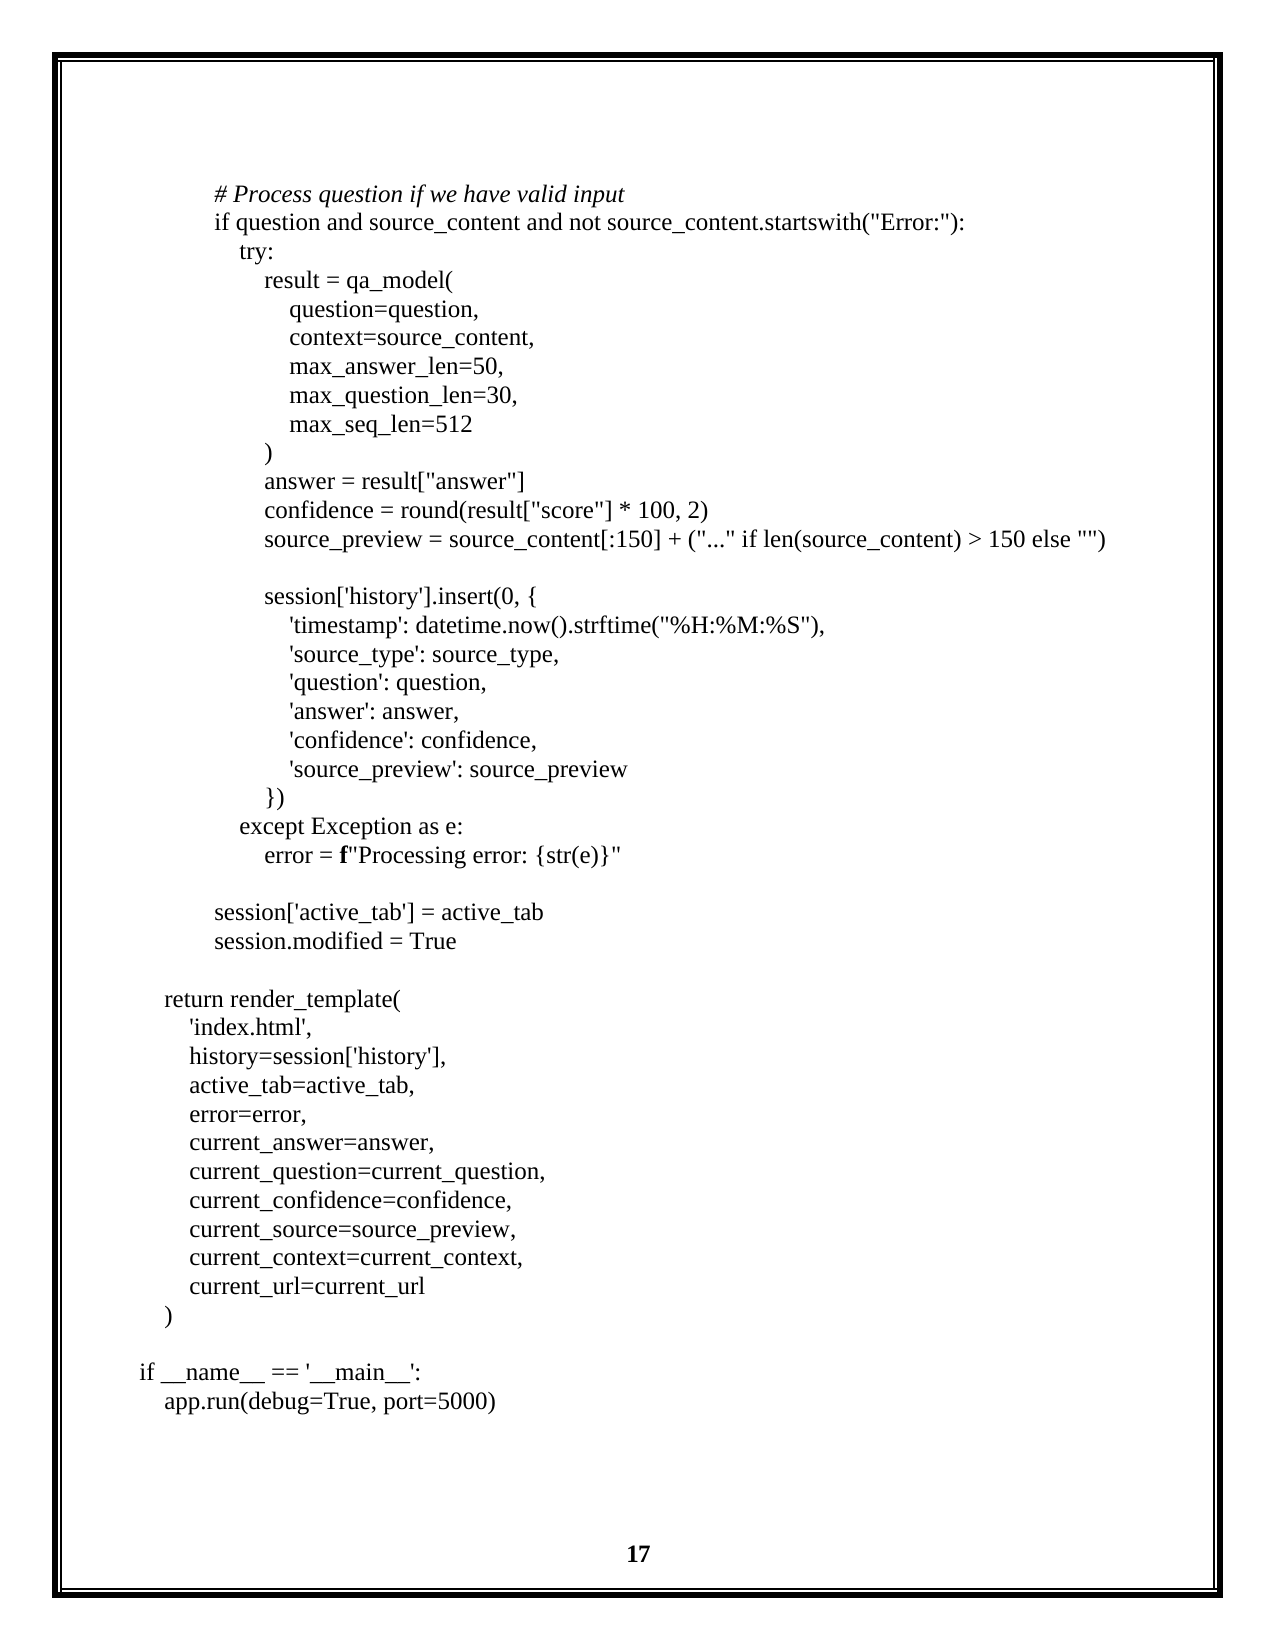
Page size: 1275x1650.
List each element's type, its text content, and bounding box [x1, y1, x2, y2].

text 'confidence': confidence, [139, 725, 1162, 754]
text ) [139, 437, 1162, 466]
text ) [139, 1300, 1162, 1329]
text confidence = round(result["score"] * 100, 2) [139, 495, 1162, 524]
text session['history'].insert(0, { [139, 581, 1162, 610]
text current_url=current_url [139, 1271, 1162, 1300]
text max_question_len=30, [139, 380, 1162, 409]
text app.run(debug=True, port=5000) [139, 1386, 1162, 1415]
text current_question=current_question, [139, 1156, 1162, 1185]
text active_tab=active_tab, [139, 1070, 1162, 1099]
text max_seq_len=512 [139, 409, 1162, 437]
text 'index.html', [139, 1012, 1162, 1041]
text 'timestamp': datetime.now().strftime("%H:%M:%S"), [139, 610, 1162, 639]
text question=question, [139, 294, 1162, 322]
text session.modified = True [139, 926, 1162, 955]
text 'question': question, [139, 667, 1162, 696]
text session['active_tab'] = active_tab [139, 897, 1162, 926]
text current_confidence=confidence, [139, 1185, 1162, 1214]
text error = f"Processing error: {str(e)}" [139, 840, 1162, 869]
text result = qa_model( [139, 265, 1162, 294]
text current_answer=answer, [139, 1127, 1162, 1156]
text current_context=current_context, [139, 1242, 1162, 1271]
text return render_template( [139, 984, 1162, 1012]
text 'source_type': source_type, [139, 639, 1162, 667]
text history=session['history'], [139, 1041, 1162, 1070]
text 'answer': answer, [139, 696, 1162, 725]
text 'source_preview': source_preview [139, 754, 1162, 782]
text if question and source_content and not source_content.startswith("Error:"): [139, 207, 1162, 236]
text error=error, [139, 1099, 1162, 1127]
text except Exception as e: [139, 811, 1162, 840]
text current_source=source_preview, [139, 1214, 1162, 1242]
text }) [139, 782, 1162, 811]
text # Process question if we have valid input [139, 179, 1162, 207]
text answer = result["answer"] [139, 466, 1162, 495]
text max_answer_len=50, [139, 351, 1162, 380]
text source_preview = source_content[:150] + ("..." if len(source_content) > 150 else "") [139, 524, 1162, 552]
text if __name__ == '__main__': [139, 1357, 1162, 1386]
text context=source_content, [139, 322, 1162, 351]
text try: [139, 236, 1162, 265]
